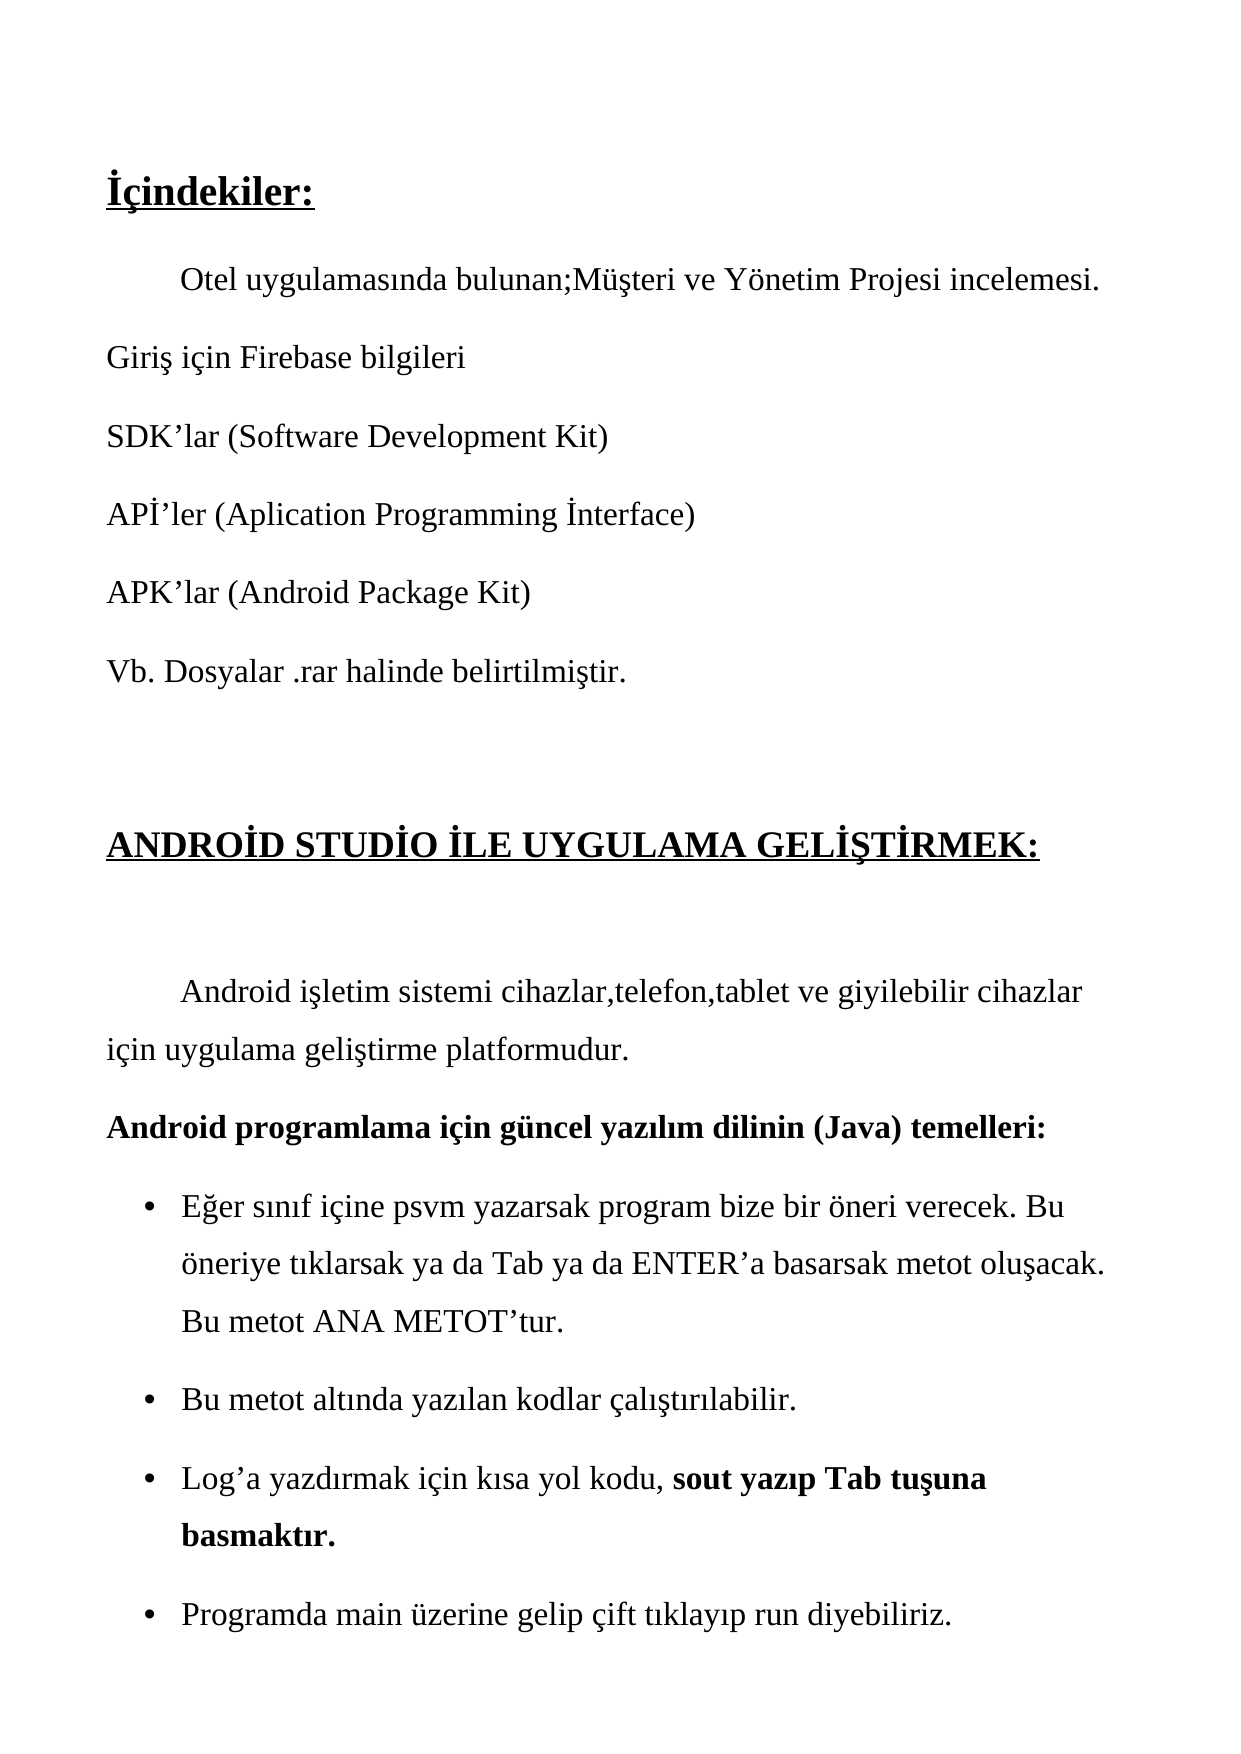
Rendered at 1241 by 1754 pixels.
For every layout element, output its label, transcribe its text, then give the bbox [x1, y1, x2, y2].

text SDK’lar (Software Development Kit) [106, 416, 1134, 454]
text Giriş için Firebase bilgileri [106, 338, 1134, 376]
list Log’a yazdırmak için kısa yol kodu, sout yazıp Tab tuşuna basmaktır. [144, 1458, 1134, 1554]
text ANDROİD STUDİO İLE UYGULAMA GELİŞTİRMEK: [106, 822, 1134, 865]
text APİ’ler (Aplication Programming İnterface) [106, 494, 1134, 533]
list Bu metot altında yazılan kodlar çalıştırılabilir. [144, 1379, 1134, 1418]
list Eğer sınıf içine psvm yazarsak program bize bir öneri verecek. Bu öneriye tıklarsak ya da Tab ya da ENTER’a basarsak metot oluşacak. Bu metot ANA METOT’tur. [144, 1186, 1134, 1339]
list Programda main üzerine gelip çift tıklayıp run diyebiliriz. [144, 1594, 1134, 1632]
text Otel uygulamasında bulunan;Müşteri ve Yönetim Projesi incelemesi. [106, 259, 1134, 298]
text APK’lar (Android Package Kit) [106, 573, 1134, 611]
text Android işletim sistemi cihazlar,telefon,tablet ve giyilebilir cihazlar için uygulama geliştirme platformudur. [106, 972, 1134, 1067]
text Vb. Dosyalar .rar halinde belirtilmiştir. [106, 651, 1134, 689]
text İçindekiler: [106, 167, 1134, 214]
text Android programlama için güncel yazılım dilinin (Java) temelleri: [106, 1107, 1134, 1146]
